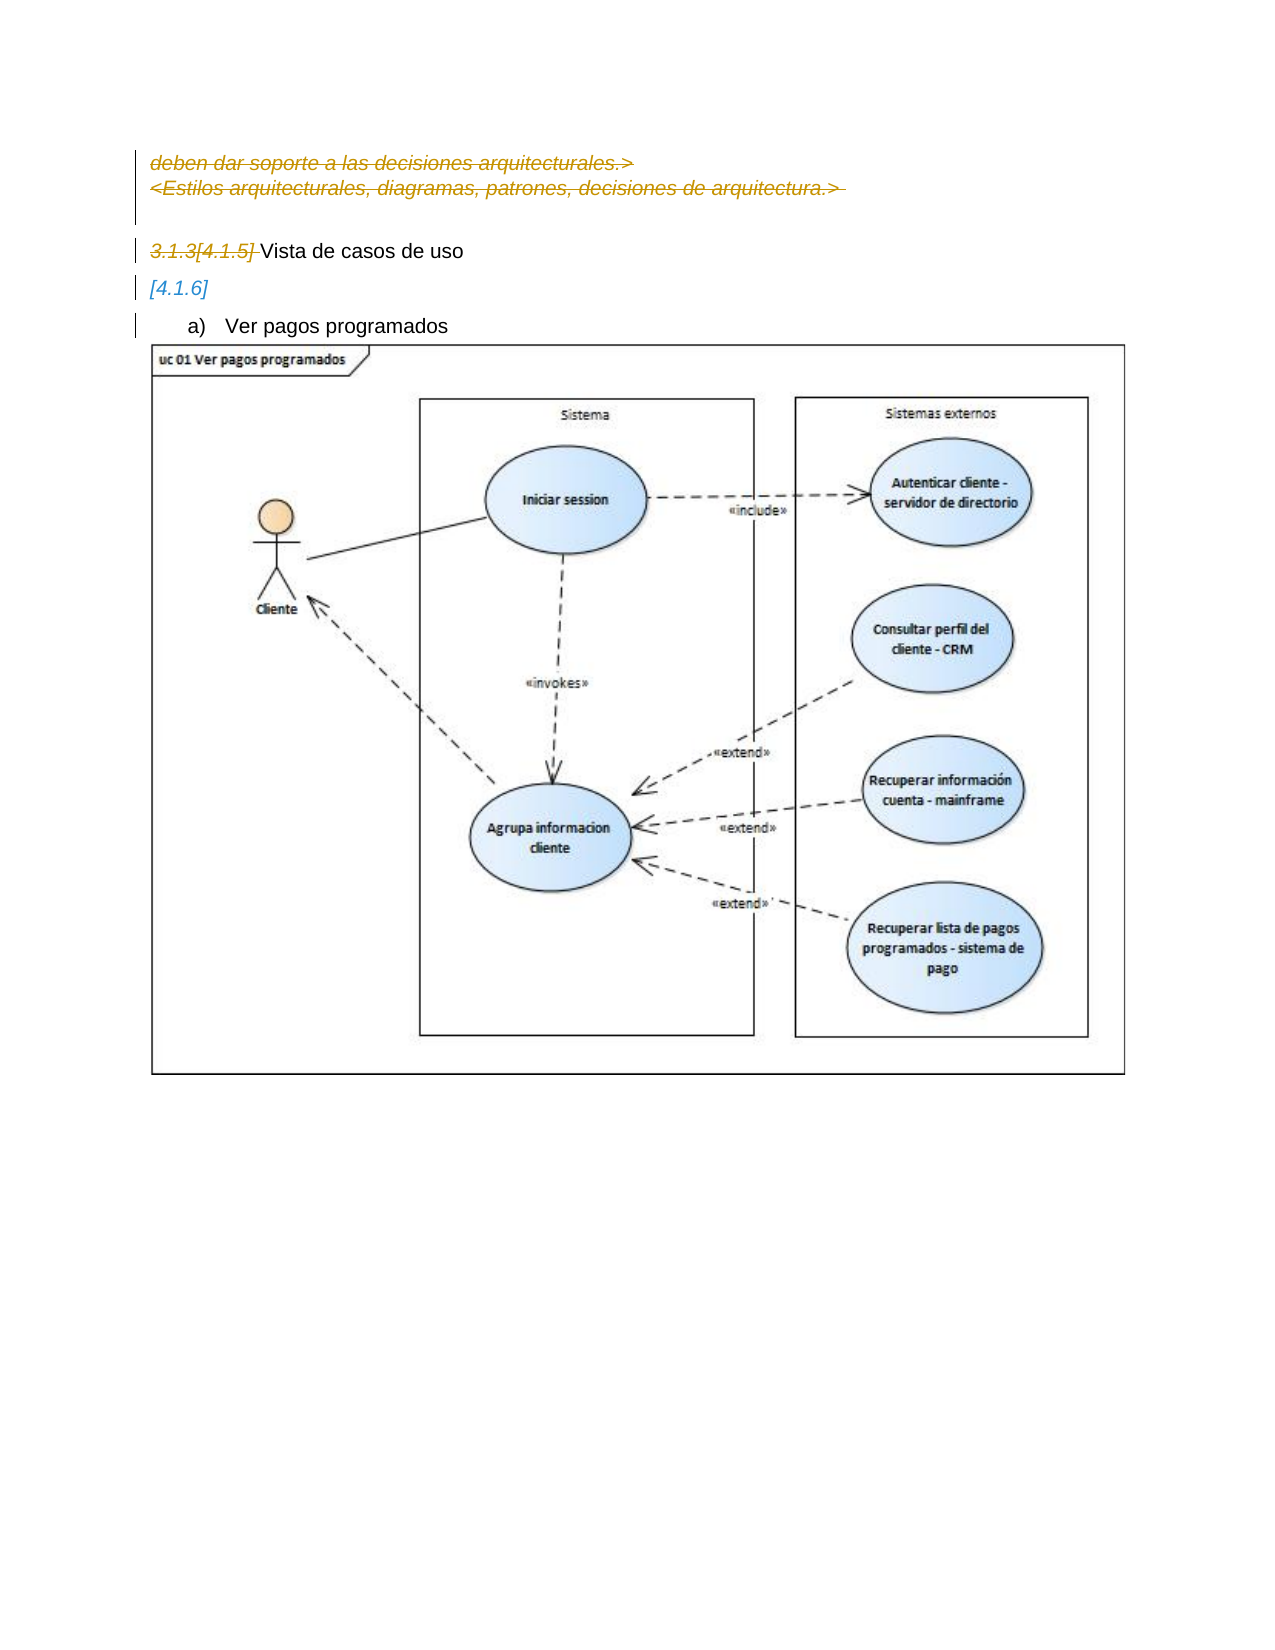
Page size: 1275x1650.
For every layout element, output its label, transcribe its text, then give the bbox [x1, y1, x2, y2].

subtitle Ver pagos programados [187, 312, 1125, 337]
subtitle Vista de casos de uso [150, 237, 1125, 262]
picture [150, 343, 1125, 1075]
